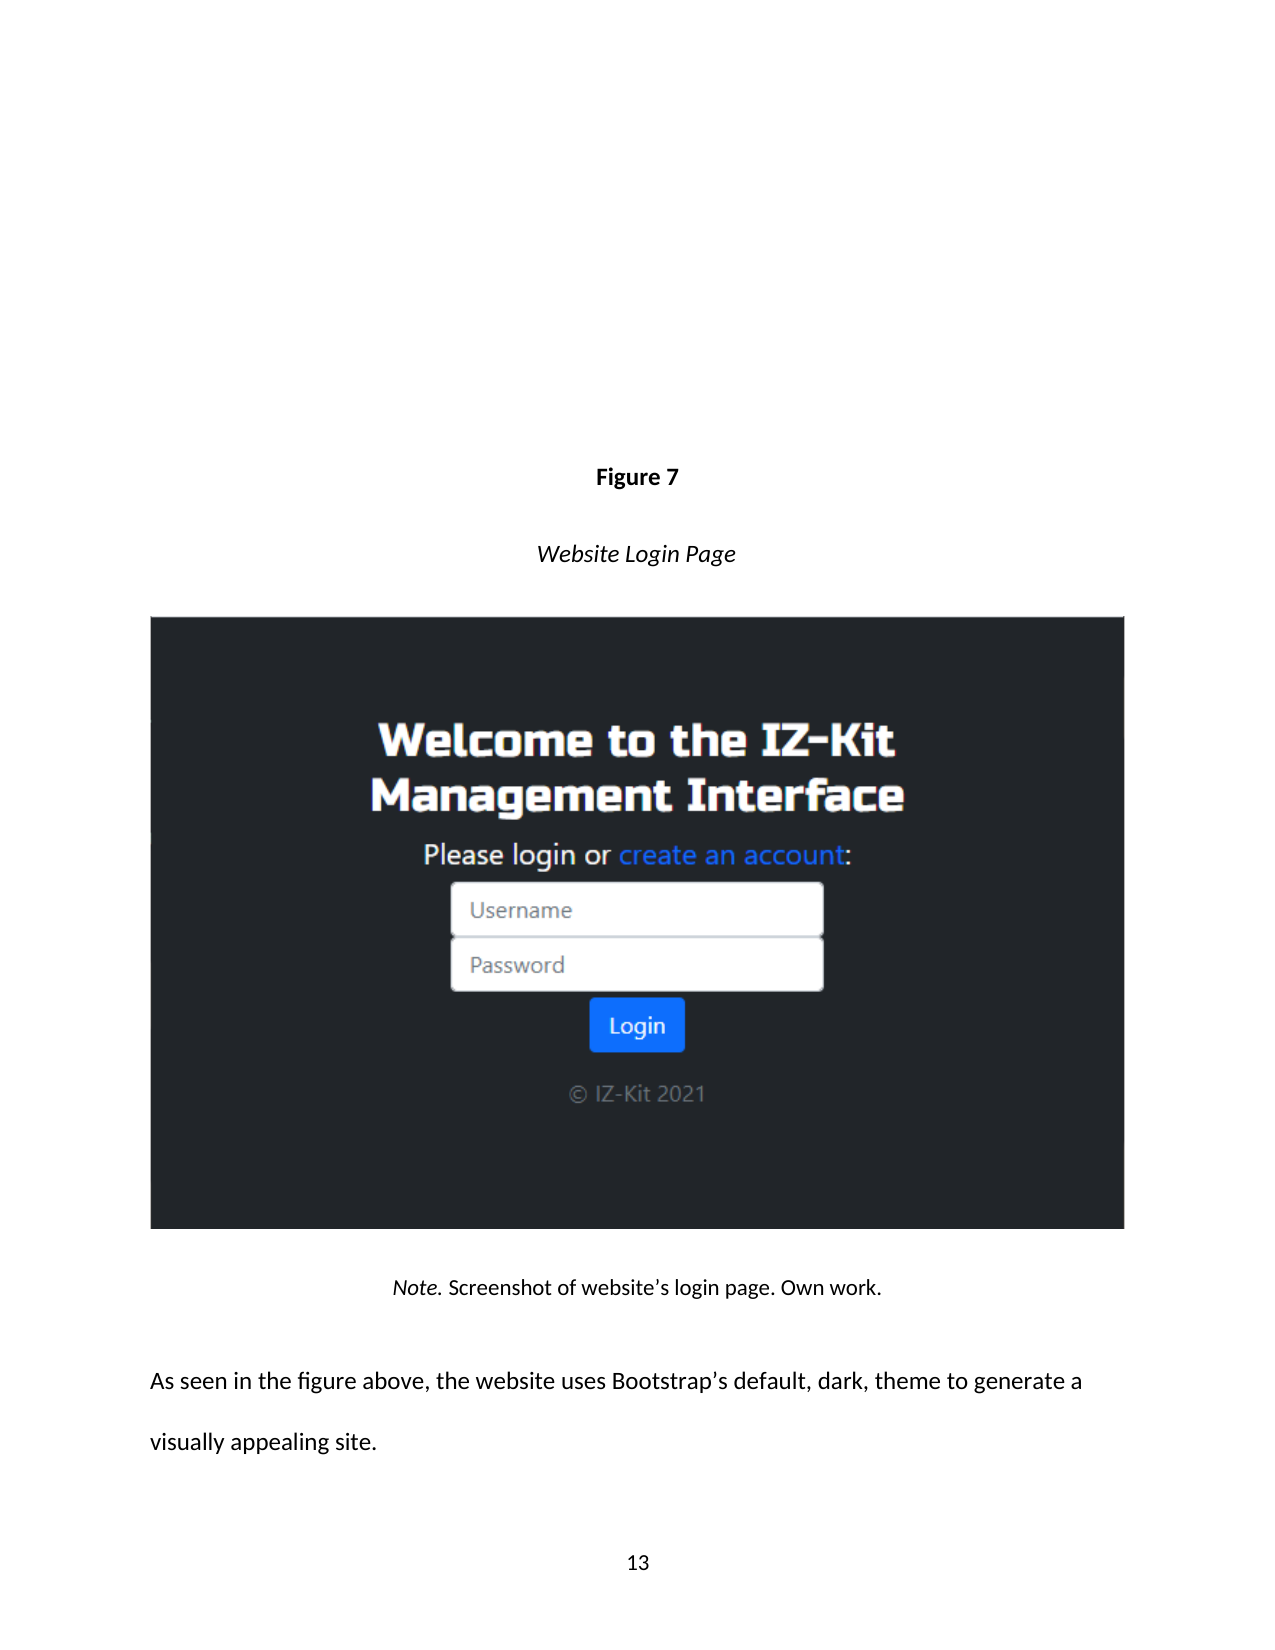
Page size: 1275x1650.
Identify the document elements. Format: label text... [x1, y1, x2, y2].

text Note. Screenshot of website’s login page. Own work. [150, 1273, 1125, 1301]
picture [150, 616, 1125, 1229]
text Website Login Page [150, 538, 1125, 569]
text As seen in the figure above, the website uses Bootstrap’s default, dark, theme to generate a visually appealing site. [150, 1365, 1125, 1457]
text Figure 7 [150, 461, 1125, 491]
